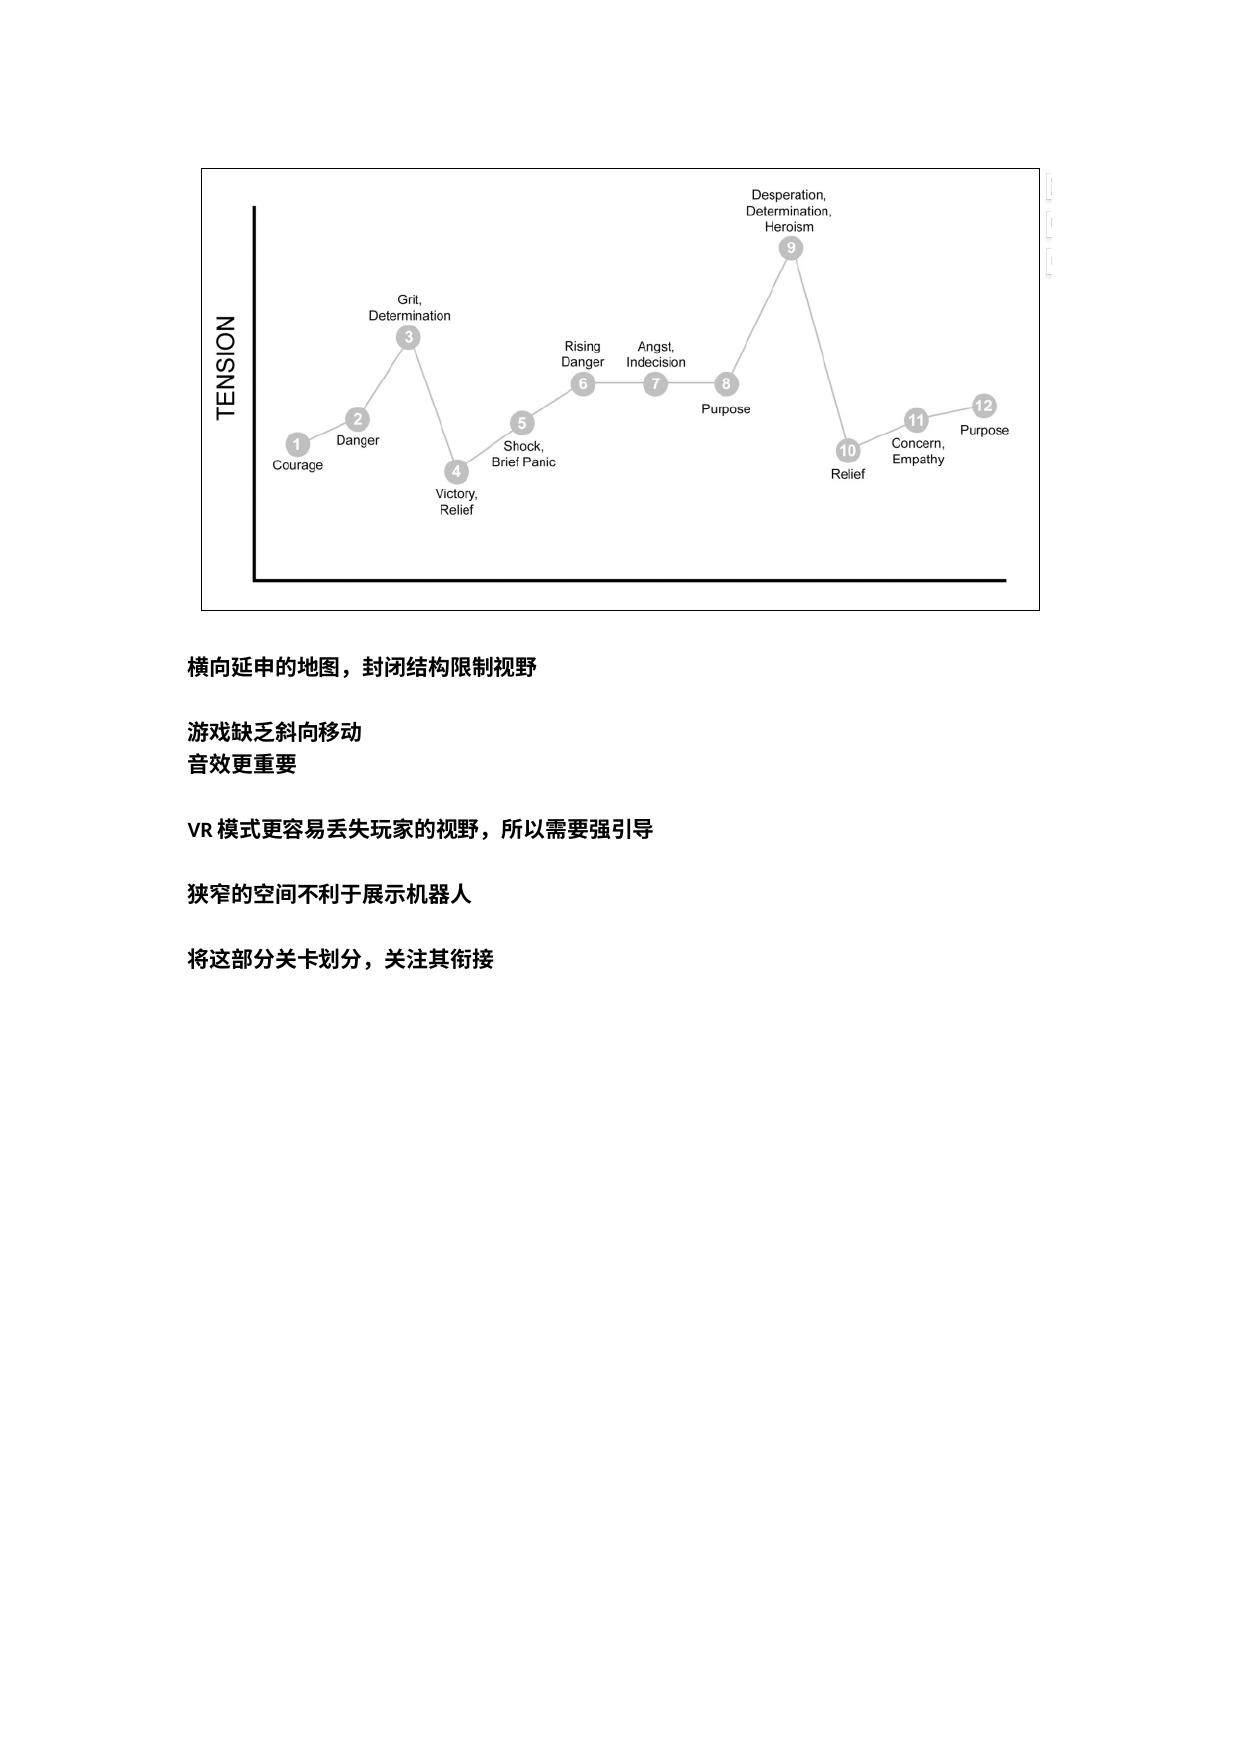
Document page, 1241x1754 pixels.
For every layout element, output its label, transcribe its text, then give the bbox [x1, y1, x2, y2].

text 音效更重要 [187, 747, 1053, 779]
text 狭窄的空间不利于展示机器人 [187, 877, 1053, 909]
text VR模式更容易丢失玩家的视野，所以需要强引导 [187, 812, 1053, 844]
text 横向延申的地图，封闭结构限制视野 [187, 649, 1053, 682]
picture [187, 162, 1052, 626]
text 将这部分关卡划分，关注其衔接 [187, 942, 1053, 974]
text 游戏缺乏斜向移动 [187, 714, 1053, 747]
